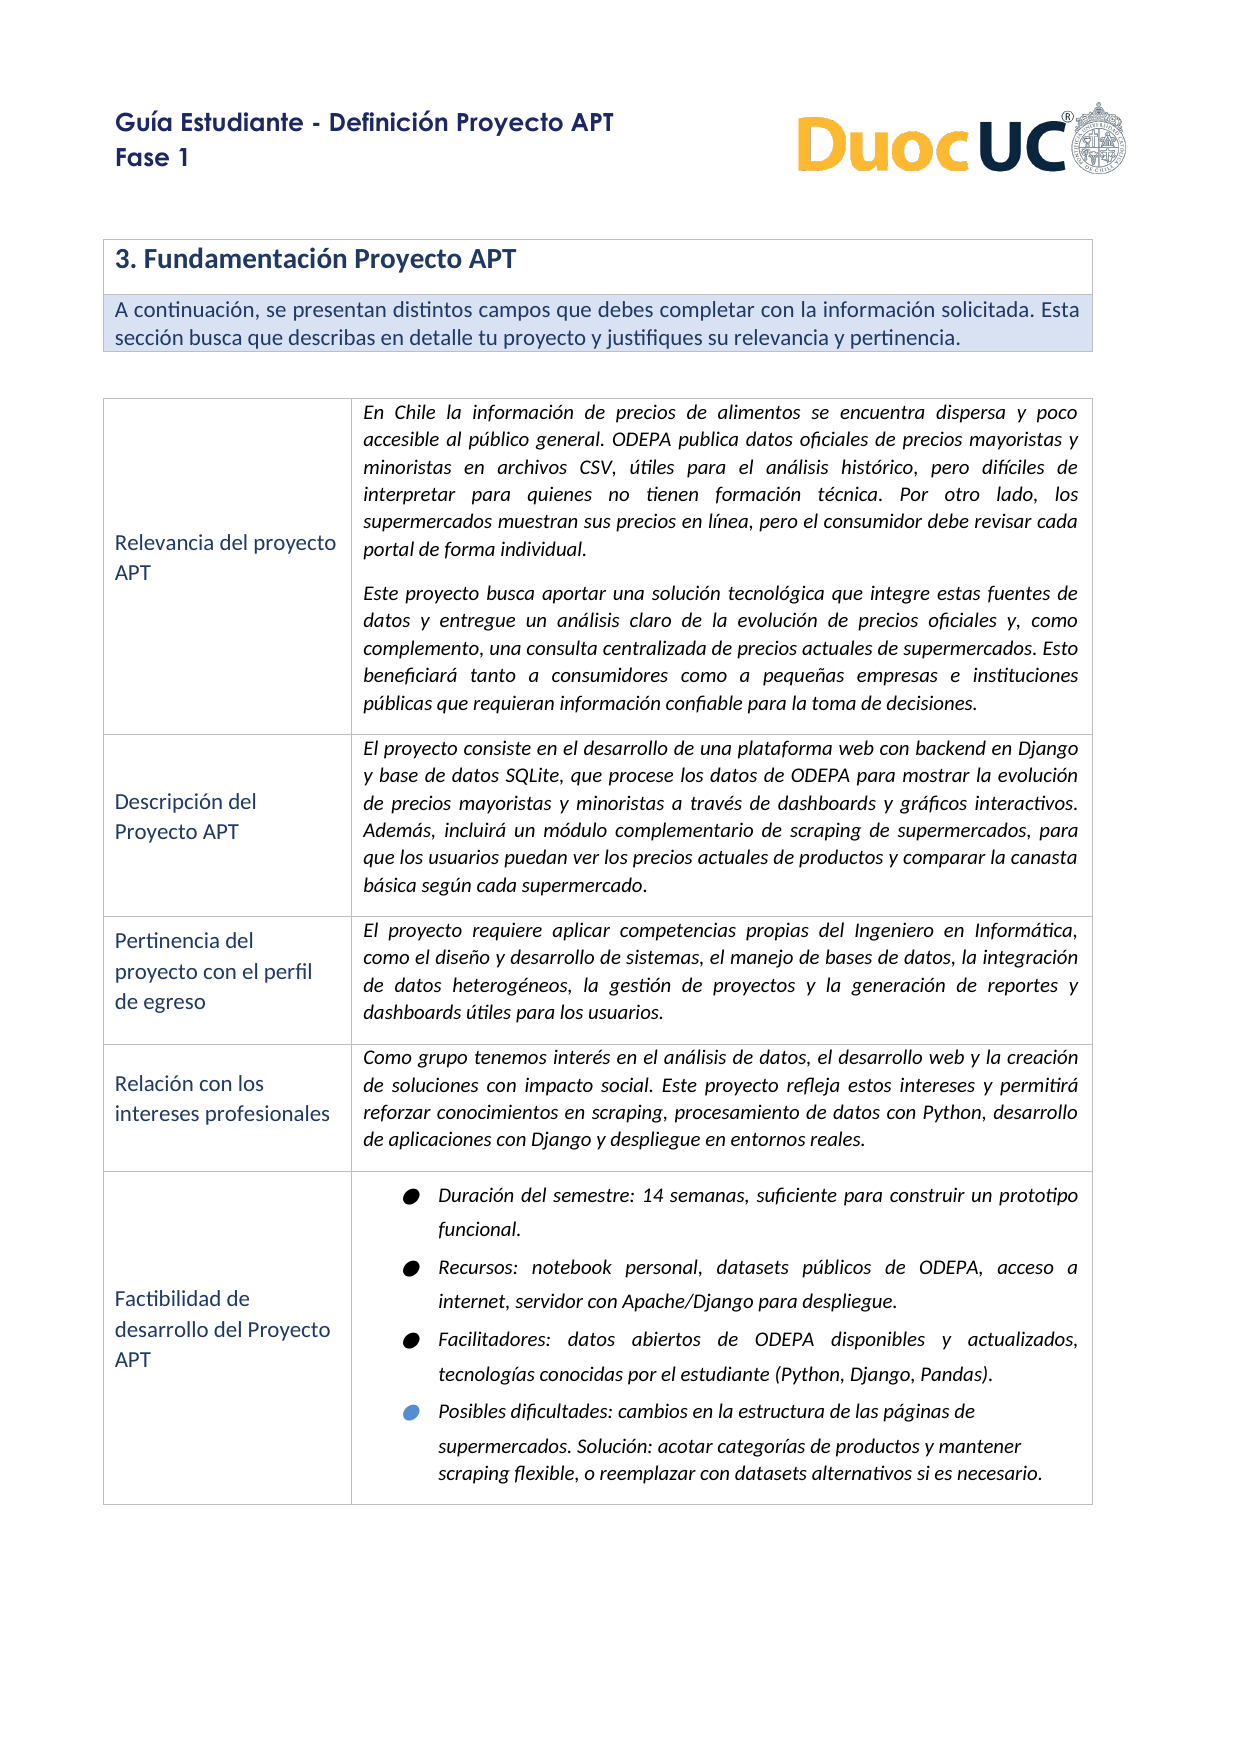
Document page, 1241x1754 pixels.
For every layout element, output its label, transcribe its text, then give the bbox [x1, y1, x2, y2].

table_cell Pertinencia del proyecto con el perfil de egreso [104, 917, 351, 1043]
table_header Relevancia del proyecto APT [104, 399, 351, 734]
table_cell Factibilidad de desarrollo del Proyecto APT [104, 1172, 351, 1504]
table_header En Chile la información de precios de alimentos se encuentra dispersa y poco accesible al público general. ODEPA publica datos oficiales de precios mayoristas y minoristas en archivos CSV, útiles para el análisis histórico, pero difíciles de interpretar para quienes no tienen formación técnica. Por otro lado, los supermercados muestran sus precios en línea, pero el consumidor debe revisar cada portal de forma individual. Este proyecto busca aportar una solución tecnológica que integre estas fuentes de datos y entregue un análisis claro de la evolución de precios oficiales y, como complemento, una consulta centralizada de precios actuales de supermercados. Esto beneficiará tanto a consumidores como a pequeñas empresas e instituciones públicas que requieran información confiable para la toma de decisiones. [352, 399, 1092, 734]
table_cell Duración del semestre: 14 semanas, suficiente para construir un prototipo funcional. Recursos: notebook personal, datasets públicos de ODEPA, acceso a internet, servidor con Apache/Django para despliegue. Facilitadores: datos abiertos de ODEPA disponibles y actualizados, tecnologías conocidas por el estudiante (Python, Django, Pandas). Posibles dificultades: cambios en la estructura de las páginas de supermercados. Solución: acotar categorías de productos y mantener scraping flexible, o reemplazar con datasets alternativos si es necesario. [352, 1172, 1092, 1504]
table_cell El proyecto consiste en el desarrollo de una plataforma web con backend en Django y base de datos SQLite, que procese los datos de ODEPA para mostrar la evolución de precios mayoristas y minoristas a través de dashboards y gráficos interactivos. Además, incluirá un módulo complementario de scraping de supermercados, para que los usuarios puedan ver los precios actuales de productos y comparar la canasta básica según cada supermercado. [352, 735, 1092, 916]
table_header 3. Fundamentación Proyecto APT [104, 240, 1092, 294]
table_cell Relación con los intereses profesionales [104, 1045, 351, 1171]
table_cell Como grupo tenemos interés en el análisis de datos, el desarrollo web y la creación de soluciones con impacto social. Este proyecto refleja estos intereses y permitirá reforzar conocimientos en scraping, procesamiento de datos con Python, desarrollo de aplicaciones con Django y despliegue en entornos reales. [352, 1045, 1092, 1171]
picture [798, 102, 1126, 174]
table_cell Descripción del Proyecto APT [104, 735, 351, 916]
table_cell A continuación, se presentan distintos campos que debes completar con la información solicitada. Esta sección busca que describas en detalle tu proyecto y justifiques su relevancia y pertinencia. [104, 295, 1092, 351]
table_cell El proyecto requiere aplicar competencias propias del Ingeniero en Informática, como el diseño y desarrollo de sistemas, el manejo de bases de datos, la integración de datos heterogéneos, la gestión de proyectos y la generación de reportes y dashboards útiles para los usuarios. [352, 917, 1092, 1043]
